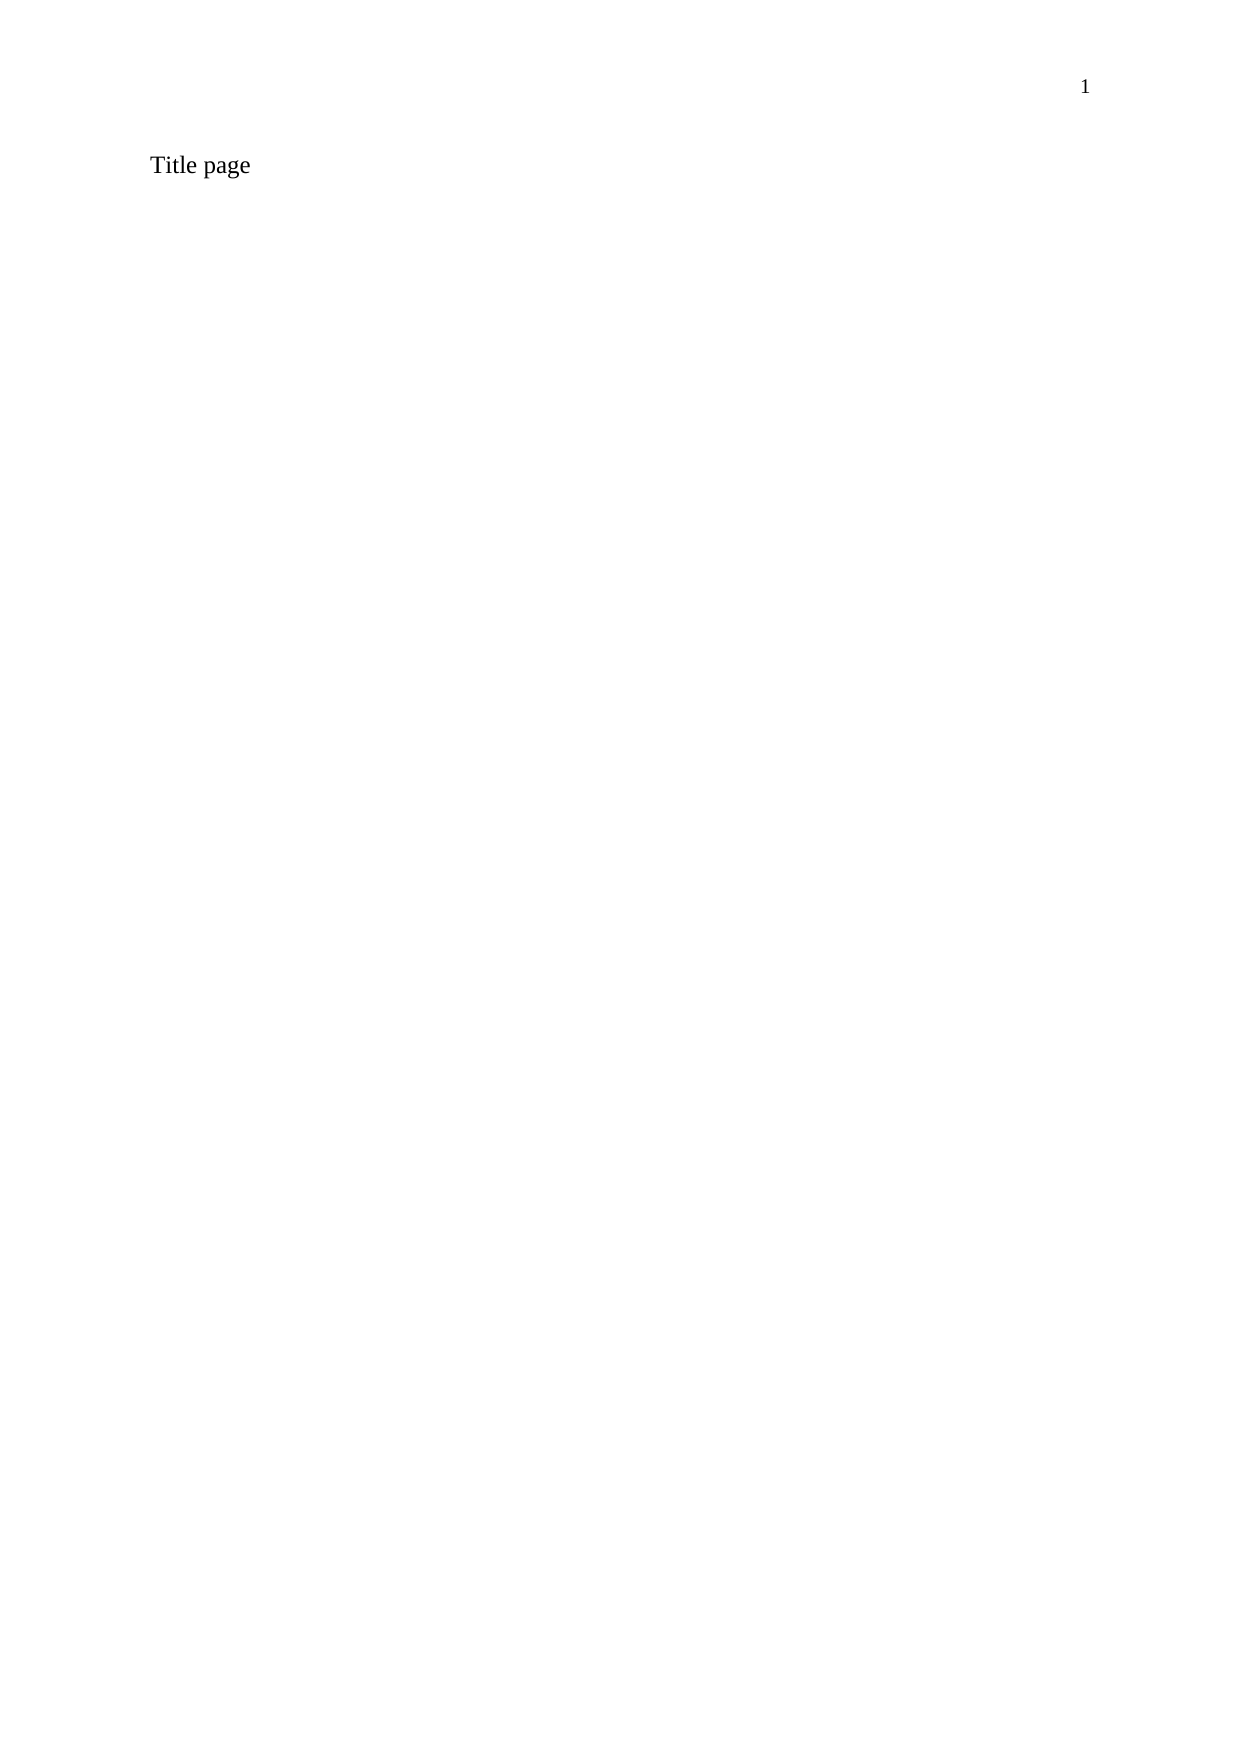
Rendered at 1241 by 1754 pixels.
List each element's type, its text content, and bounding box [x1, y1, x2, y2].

text Title page [150, 150, 1090, 179]
